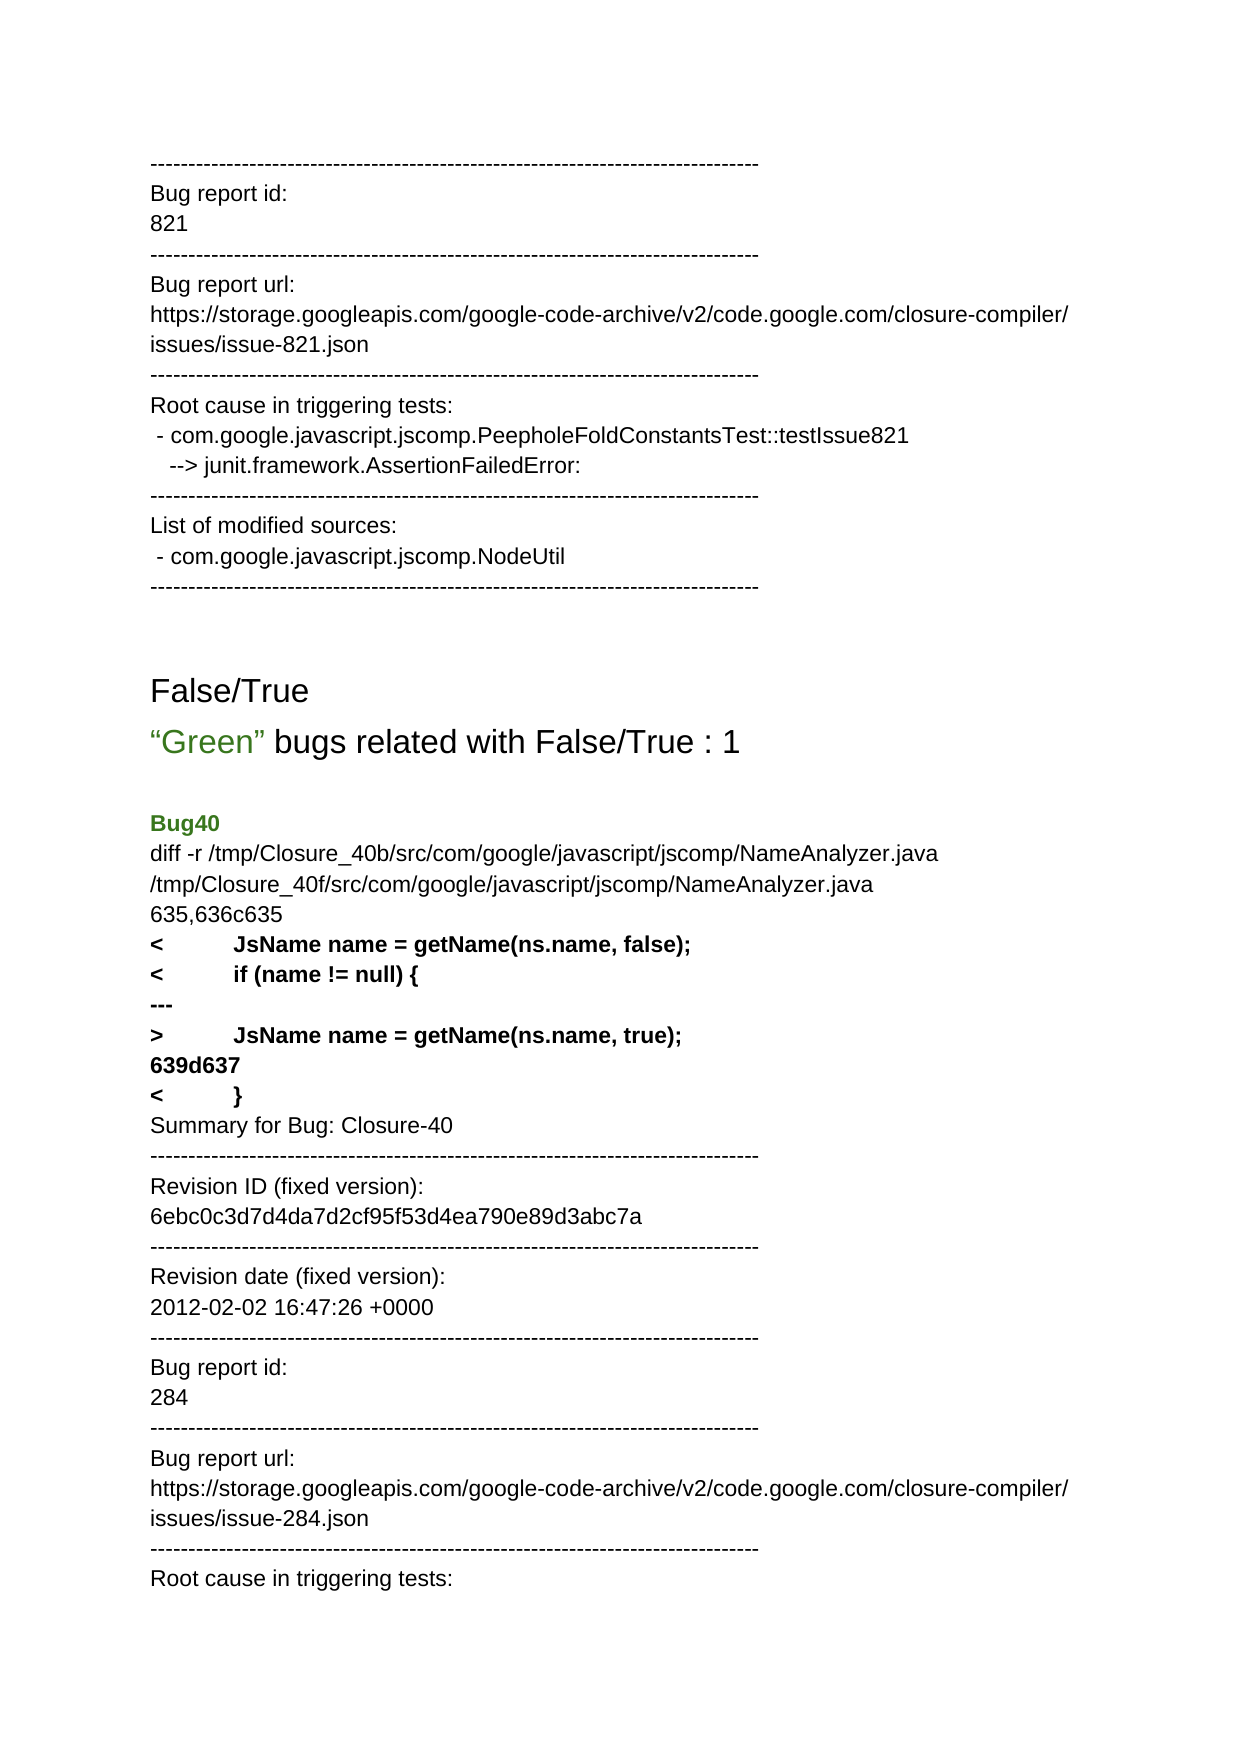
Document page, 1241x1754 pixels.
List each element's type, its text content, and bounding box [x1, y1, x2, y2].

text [150, 241, 1090, 267]
text --> junit.framework.AssertionFailedError: [150, 452, 1090, 478]
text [150, 150, 1090, 176]
text - com.google.javascript.jscomp.NodeUtil [150, 543, 1090, 569]
text -------------------------------------------------------------------------------- [150, 1142, 1090, 1169]
text List of modified sources: [150, 512, 1090, 539]
text Bug report url: [150, 271, 1090, 297]
text 6ebc0c3d7d4da7d2cf95f53d4ea790e89d3abc7a [150, 1203, 1090, 1229]
text 639d637 [150, 1052, 1090, 1078]
text Bug report id: [150, 180, 1090, 207]
text 2012-02-02 16:47:26 +0000 [150, 1293, 1090, 1320]
text < if (name != null) { [150, 961, 1090, 987]
text < } [150, 1082, 1090, 1108]
text Revision ID (fixed version): [150, 1173, 1090, 1199]
text -------------------------------------------------------------------------------- [150, 1414, 1090, 1441]
text “Green” bugs related with False/True : 1 [150, 722, 1090, 760]
text Bug40 [150, 810, 1090, 836]
text -------------------------------------------------------------------------------- [150, 482, 1090, 509]
text Root cause in triggering tests: [150, 1565, 1090, 1592]
text - com.google.javascript.jscomp.PeepholeFoldConstantsTest::testIssue821 [150, 422, 1090, 448]
text Revision date (fixed version): [150, 1263, 1090, 1289]
text --- [150, 991, 1090, 1018]
text 284 [150, 1384, 1090, 1410]
text -------------------------------------------------------------------------------- [150, 361, 1090, 388]
text -------------------------------------------------------------------------------- [150, 1324, 1090, 1350]
text Root cause in triggering tests: [150, 392, 1090, 418]
text Bug report url: [150, 1444, 1090, 1471]
text > JsName name = getName(ns.name, true); [150, 1022, 1090, 1048]
subtitle False/True [150, 671, 1090, 709]
text -------------------------------------------------------------------------------- [150, 573, 1090, 599]
text https://storage.googleapis.com/google-code-archive/v2/code.google.com/closure-compiler/issues/issue-821.json [150, 301, 1090, 358]
text 635,636c635 [150, 901, 1090, 927]
text Bug report id: [150, 1354, 1090, 1380]
text diff -r /tmp/Closure_40b/src/com/google/javascript/jscomp/NameAnalyzer.java /tmp/Closure_40f/src/com/google/javascript/jscomp/NameAnalyzer.java [150, 840, 1090, 897]
text -------------------------------------------------------------------------------- [150, 1535, 1090, 1561]
text Summary for Bug: Closure-40 [150, 1112, 1090, 1138]
text https://storage.googleapis.com/google-code-archive/v2/code.google.com/closure-compiler/issues/issue-284.json [150, 1475, 1090, 1531]
text 821 [150, 210, 1090, 237]
text < JsName name = getName(ns.name, false); [150, 931, 1090, 957]
text -------------------------------------------------------------------------------- [150, 1233, 1090, 1259]
